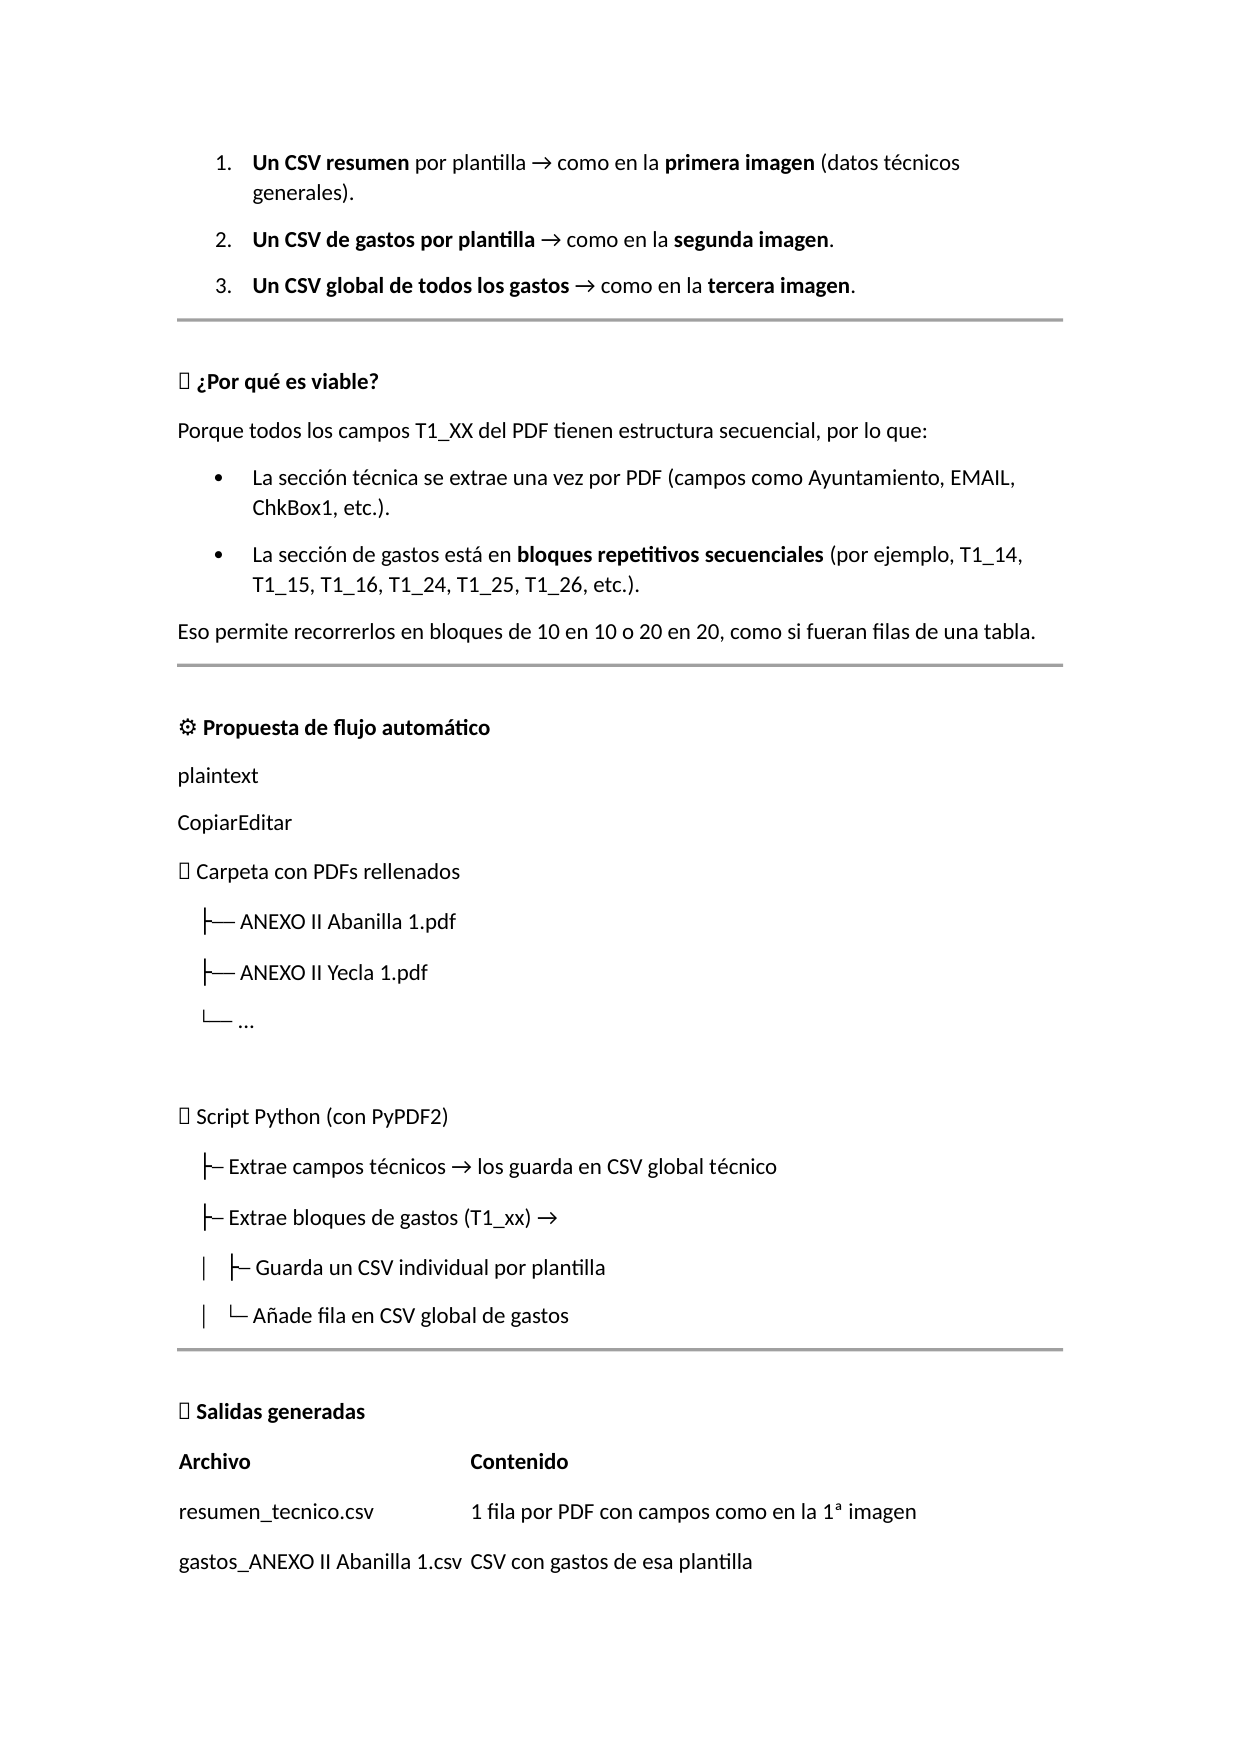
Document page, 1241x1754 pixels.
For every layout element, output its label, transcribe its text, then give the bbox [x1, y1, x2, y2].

text Eso permite recorrerlos en bloques de 10 en 10 o 20 en 20, como si fueran filas de una tabla. [177, 617, 1063, 645]
text 📁 Salidas generadas [177, 1395, 1063, 1426]
text ├─ Extrae bloques de gastos (T1_xx) → [177, 1201, 1063, 1232]
list La sección técnica se extrae una vez por PDF (campos como Ayuntamiento, EMAIL, ChkBox1, etc.). [215, 463, 1063, 521]
text plaintext [177, 761, 1063, 789]
text Porque todos los campos T1_XX del PDF tienen estructura secuencial, por lo que: [177, 416, 1063, 444]
text ├── ANEXO II Yecla 1.pdf [177, 956, 1063, 987]
text ├── ANEXO II Abanilla 1.pdf [177, 905, 1063, 936]
list Un CSV de gastos por plantilla → como en la segunda imagen. [215, 225, 1063, 253]
list La sección de gastos está en bloques repetitivos secuenciales (por ejemplo, T1_14, T1_15, T1_16, T1_24, T1_25, T1_26, etc.). [215, 540, 1063, 598]
table_header Archivo [177, 1446, 469, 1495]
text 🧠 ¿Por qué es viable? [177, 365, 1063, 397]
table_cell 1 fila por PDF con campos como en la 1ª imagen [469, 1495, 957, 1545]
table_cell gastos_ANEXO II Abanilla 1.csv [177, 1545, 469, 1595]
text └── ... [177, 1006, 1063, 1034]
text ├─ Extrae campos técnicos → los guarda en CSV global técnico [177, 1150, 1063, 1181]
text │ ├─ Guarda un CSV individual por plantilla [177, 1251, 1063, 1282]
table_cell CSV con gastos de esa plantilla [469, 1545, 957, 1595]
table_header Contenido [469, 1446, 957, 1495]
text │ └─ Añade fila en CSV global de gastos [177, 1301, 1063, 1329]
text ⚙️ Propuesta de flujo automático [177, 711, 1063, 742]
list Un CSV global de todos los gastos → como en la tercera imagen. [215, 272, 1063, 299]
list Un CSV resumen por plantilla → como en la primera imagen (datos técnicos generales). [215, 148, 1063, 206]
text 📂 Carpeta con PDFs rellenados [177, 855, 1063, 886]
table_cell resumen_tecnico.csv [177, 1495, 469, 1545]
text CopiarEditar [177, 808, 1063, 836]
text 🐍 Script Python (con PyPDF2) [177, 1100, 1063, 1131]
